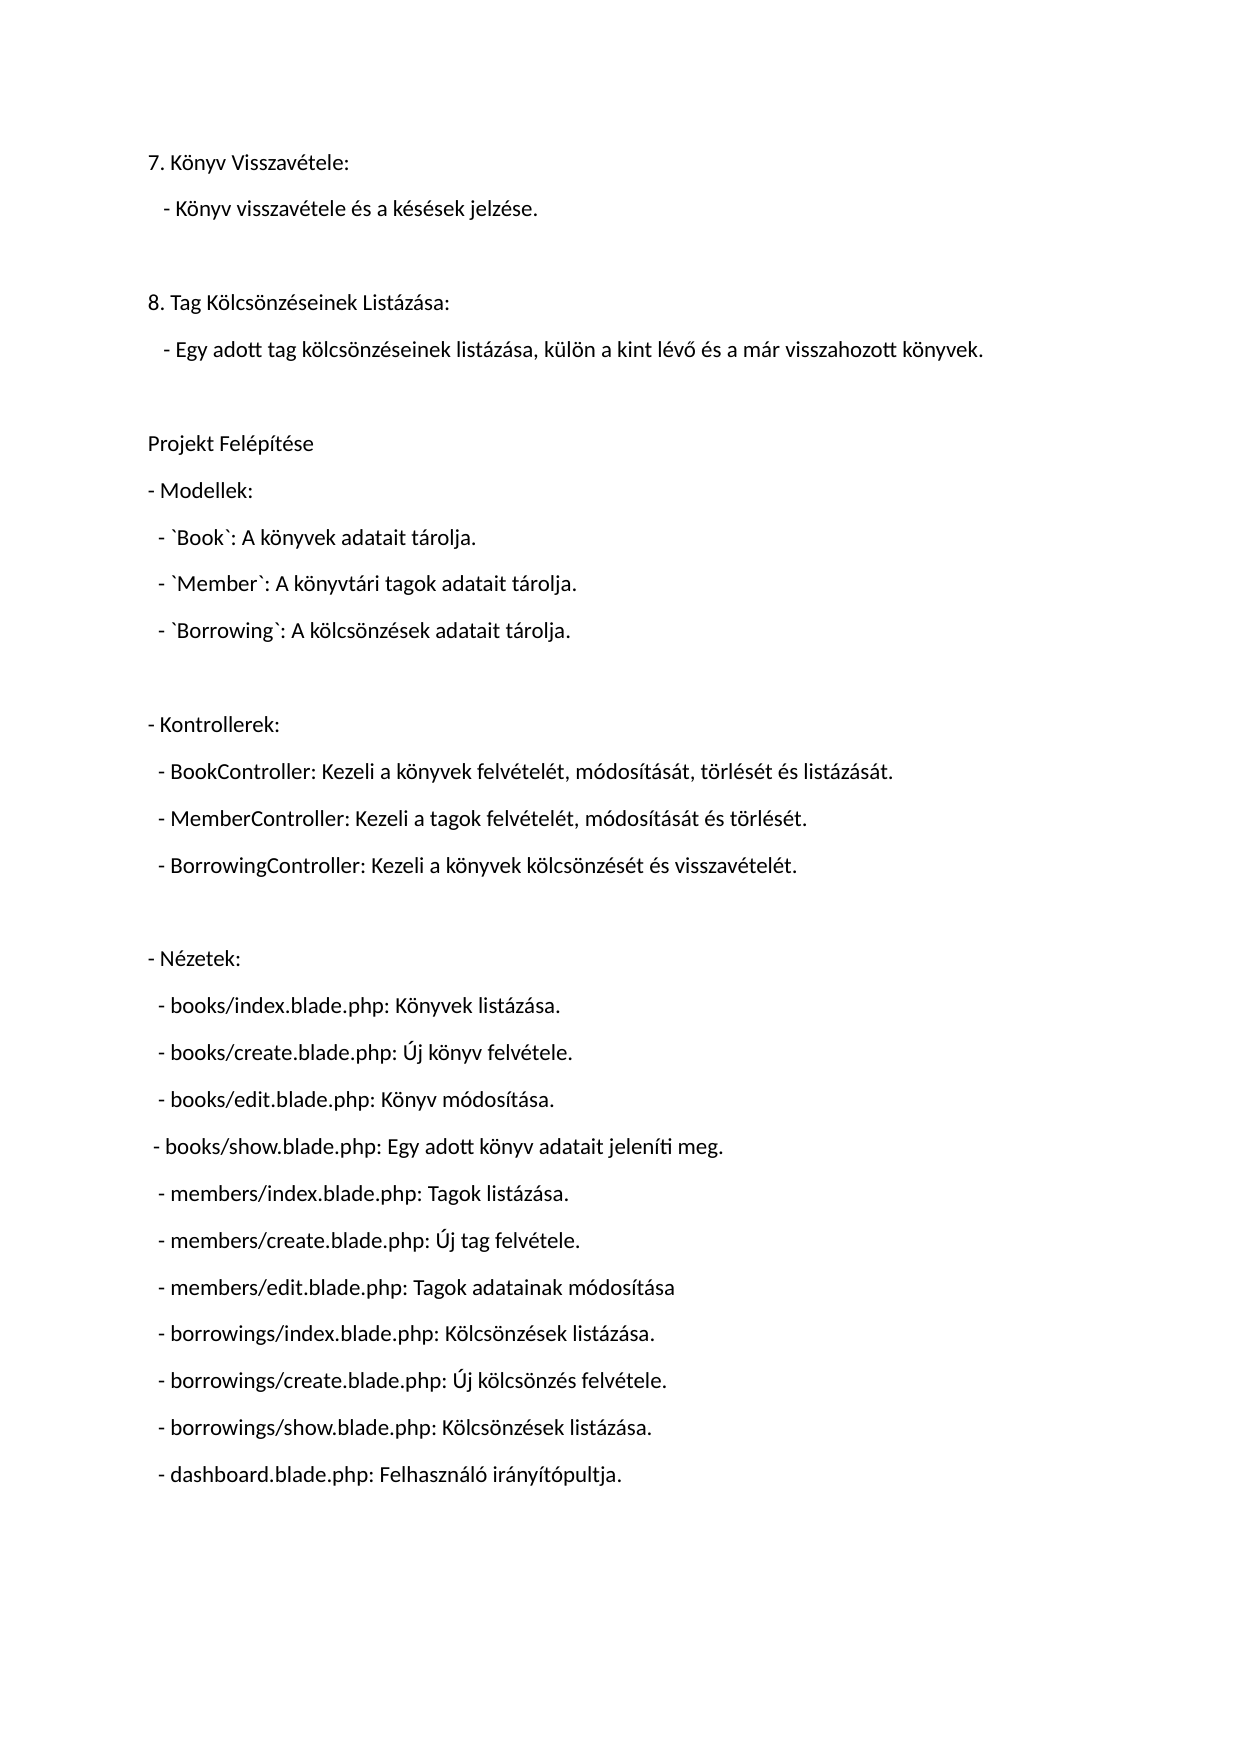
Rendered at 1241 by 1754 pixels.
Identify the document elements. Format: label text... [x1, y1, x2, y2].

text 8. Tag Kölcsönzéseinek Listázása: [148, 288, 1093, 316]
text - members/create.blade.php: Új tag felvétele. [148, 1226, 1093, 1254]
text - Egy adott tag kölcsönzéseinek listázása, külön a kint lévő és a már visszahozott könyvek. [148, 335, 1093, 363]
text - `Member`: A könyvtári tagok adatait tárolja. [148, 569, 1093, 597]
text - borrowings/index.blade.php: Kölcsönzések listázása. [148, 1319, 1093, 1347]
text Projekt Felépítése [148, 429, 1093, 457]
text - books/edit.blade.php: Könyv módosítása. [148, 1085, 1093, 1113]
text - members/edit.blade.php: Tagok adatainak módosítása [148, 1273, 1093, 1301]
text - borrowings/create.blade.php: Új kölcsönzés felvétele. [148, 1366, 1093, 1394]
text - Modellek: [148, 476, 1093, 504]
text - dashboard.blade.php: Felhasználó irányítópultja. [148, 1460, 1093, 1488]
text - `Borrowing`: A kölcsönzések adatait tárolja. [148, 616, 1093, 644]
text - books/show.blade.php: Egy adott könyv adatait jeleníti meg. [148, 1132, 1093, 1160]
text - books/index.blade.php: Könyvek listázása. [148, 991, 1093, 1019]
text - borrowings/show.blade.php: Kölcsönzések listázása. [148, 1413, 1093, 1441]
text - BorrowingController: Kezeli a könyvek kölcsönzését és visszavételét. [148, 851, 1093, 879]
text - members/index.blade.php: Tagok listázása. [148, 1179, 1093, 1207]
text - Könyv visszavétele és a késések jelzése. [148, 194, 1093, 222]
text - books/create.blade.php: Új könyv felvétele. [148, 1038, 1093, 1066]
text - MemberController: Kezeli a tagok felvételét, módosítását és törlését. [148, 804, 1093, 832]
text - BookController: Kezeli a könyvek felvételét, módosítását, törlését és listázását. [148, 757, 1093, 785]
text - `Book`: A könyvek adatait tárolja. [148, 523, 1093, 551]
text - Nézetek: [148, 944, 1093, 972]
text 7. Könyv Visszavétele: [148, 148, 1093, 176]
text - Kontrollerek: [148, 710, 1093, 738]
